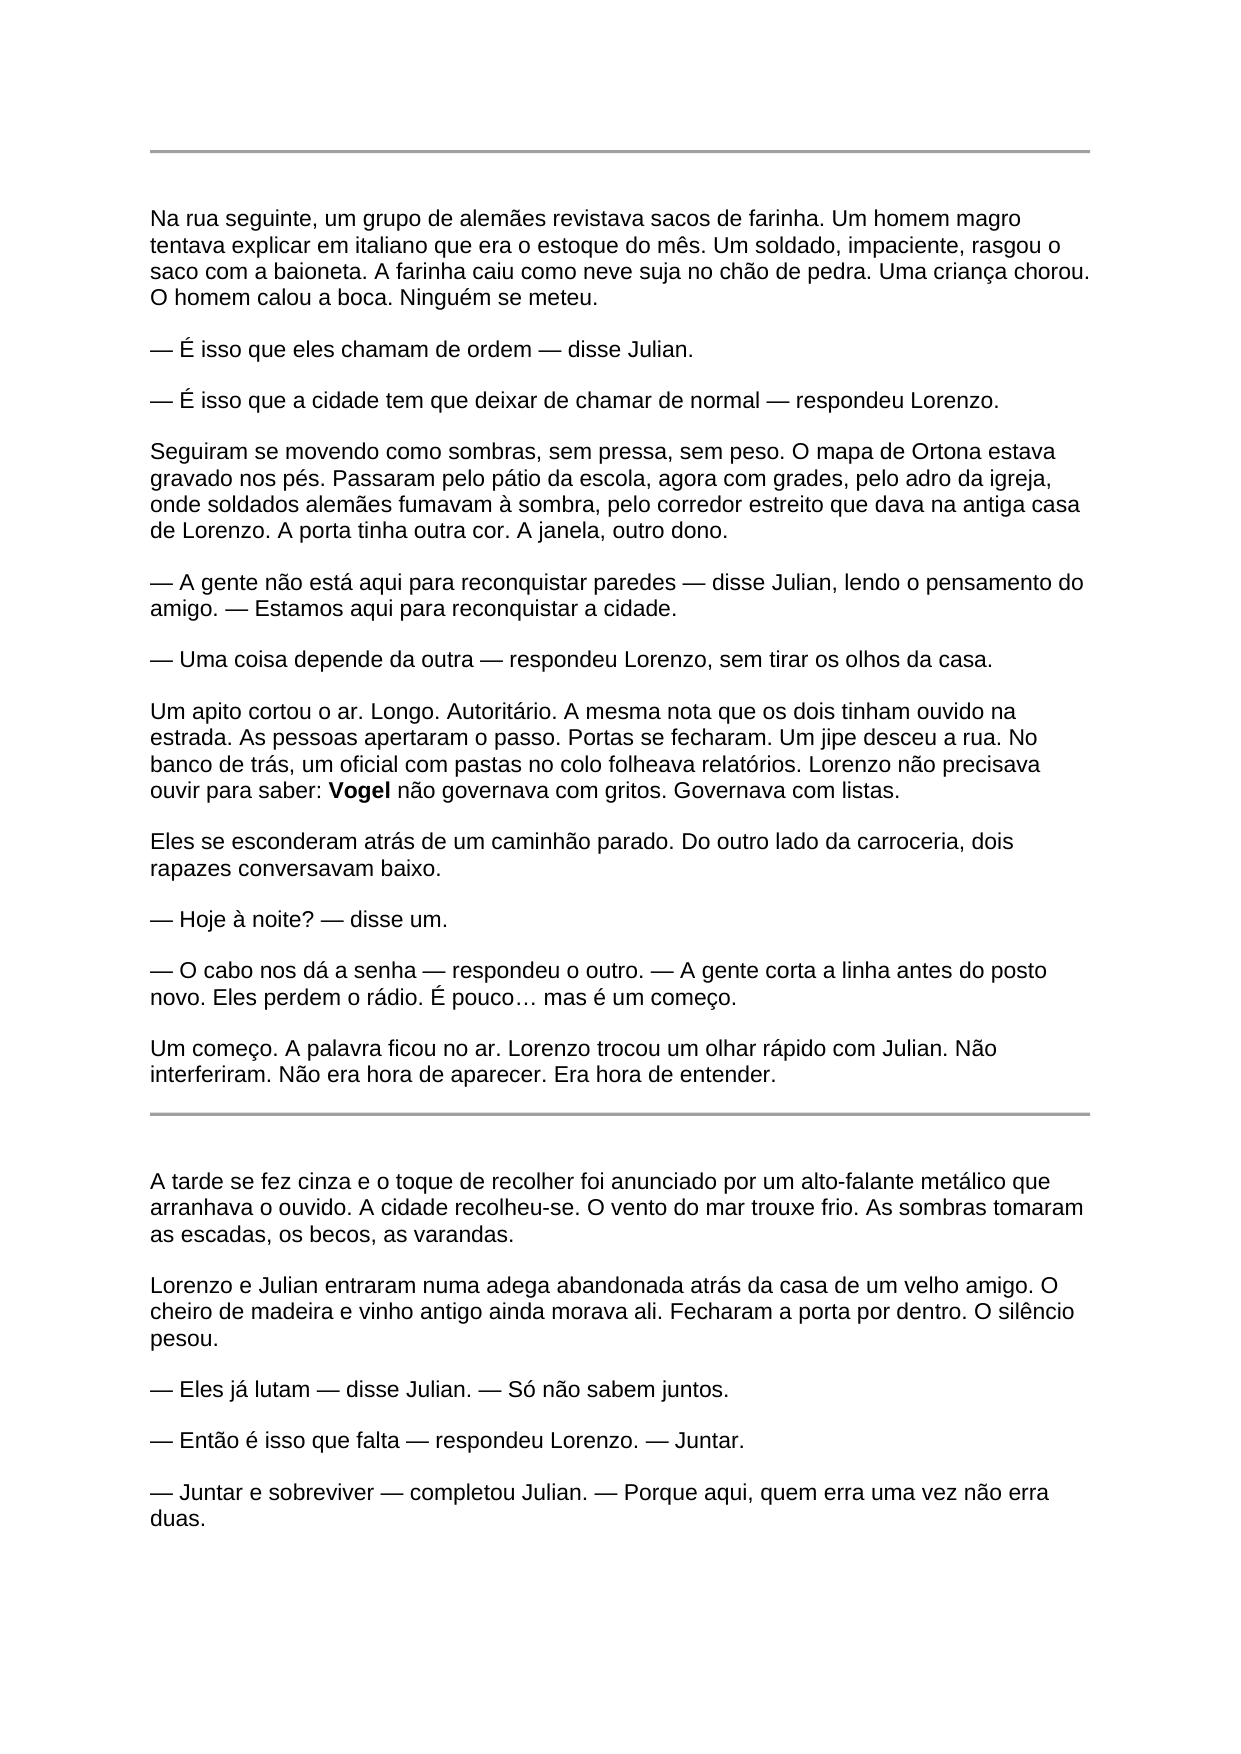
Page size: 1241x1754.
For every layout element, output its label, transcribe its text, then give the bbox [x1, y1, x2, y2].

text — É isso que eles chamam de ordem — disse Julian. [150, 336, 1090, 362]
text Um apito cortou o ar. Longo. Autoritário. A mesma nota que os dois tinham ouvido na estrada. As pessoas apertaram o passo. Portas se fecharam. Um jipe desceu a rua. No banco de trás, um oficial com pastas no colo folheava relatórios. Lorenzo não precisava ouvir para saber: Vogel não governava com gritos. Governava com listas. [150, 698, 1090, 803]
text Eles se esconderam atrás de um caminhão parado. Do outro lado da carroceria, dois rapazes conversavam baixo. [150, 828, 1090, 881]
text Lorenzo e Julian entraram numa adega abandonada atrás da casa de um velho amigo. O cheiro de madeira e vinho antigo ainda morava ali. Fecharam a porta por dentro. O silêncio pesou. [150, 1272, 1090, 1351]
text — Eles já lutam — disse Julian. — Só não sabem juntos. [150, 1376, 1090, 1402]
text — É isso que a cidade tem que deixar de chamar de normal — respondeu Lorenzo. [150, 387, 1090, 413]
text — Juntar e sobreviver — completou Julian. — Porque aqui, quem erra uma vez não erra duas. [150, 1479, 1090, 1531]
text Seguiram se movendo como sombras, sem pressa, sem peso. O mapa de Ortona estava gravado nos pés. Passaram pelo pátio da escola, agora com grades, pelo adro da igreja, onde soldados alemães fumavam à sombra, pelo corredor estreito que dava na antiga casa de Lorenzo. A porta tinha outra cor. A janela, outro dono. [150, 438, 1090, 544]
text — O cabo nos dá a senha — respondeu o outro. — A gente corta a linha antes do posto novo. Eles perdem o rádio. É pouco… mas é um começo. [150, 957, 1090, 1010]
text Na rua seguinte, um grupo de alemães revistava sacos de farinha. Um homem magro tentava explicar em italiano que era o estoque do mês. Um soldado, impaciente, rasgou o saco com a baioneta. A farinha caiu como neve suja no chão de pedra. Uma criança chorou. O homem calou a boca. Ninguém se meteu. [150, 205, 1090, 311]
text — Então é isso que falta — respondeu Lorenzo. — Juntar. [150, 1427, 1090, 1454]
text A tarde se fez cinza e o toque de recolher foi anunciado por um alto-falante metálico que arranhava o ouvido. A cidade recolheu-se. O vento do mar trouxe frio. As sombras tomaram as escadas, os becos, as varandas. [150, 1168, 1090, 1247]
text Um começo. A palavra ficou no ar. Lorenzo trocou um olhar rápido com Julian. Não interferiram. Não era hora de aparecer. Era hora de entender. [150, 1035, 1090, 1088]
text — Uma coisa depende da outra — respondeu Lorenzo, sem tirar os olhos da casa. [150, 646, 1090, 673]
text — A gente não está aqui para reconquistar paredes — disse Julian, lendo o pensamento do amigo. — Estamos aqui para reconquistar a cidade. [150, 569, 1090, 621]
text — Hoje à noite? — disse um. [150, 906, 1090, 932]
